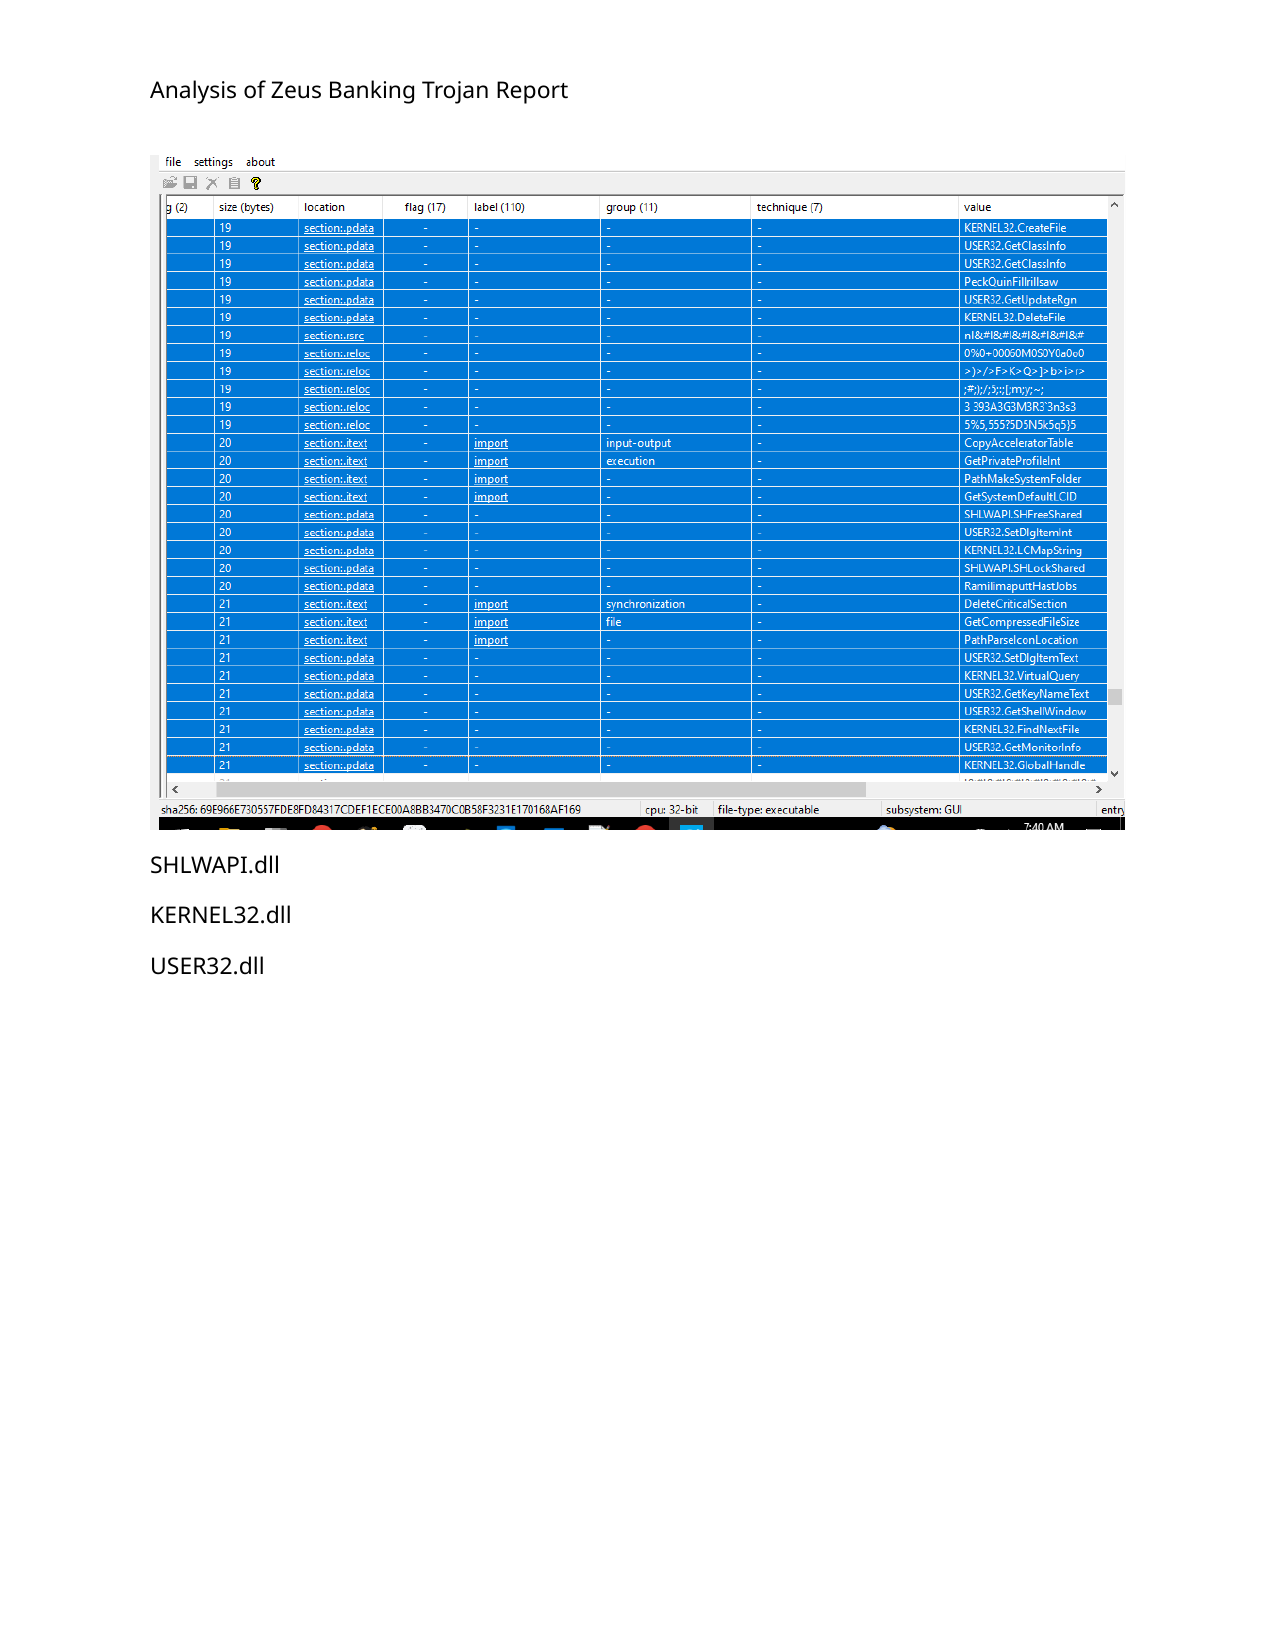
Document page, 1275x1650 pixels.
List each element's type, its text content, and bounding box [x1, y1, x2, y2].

picture [150, 155, 1125, 830]
text USER32.dll [150, 950, 1125, 981]
text KERNEL32.dll [150, 899, 1125, 931]
text SHLWAPI.dll [150, 849, 1125, 880]
